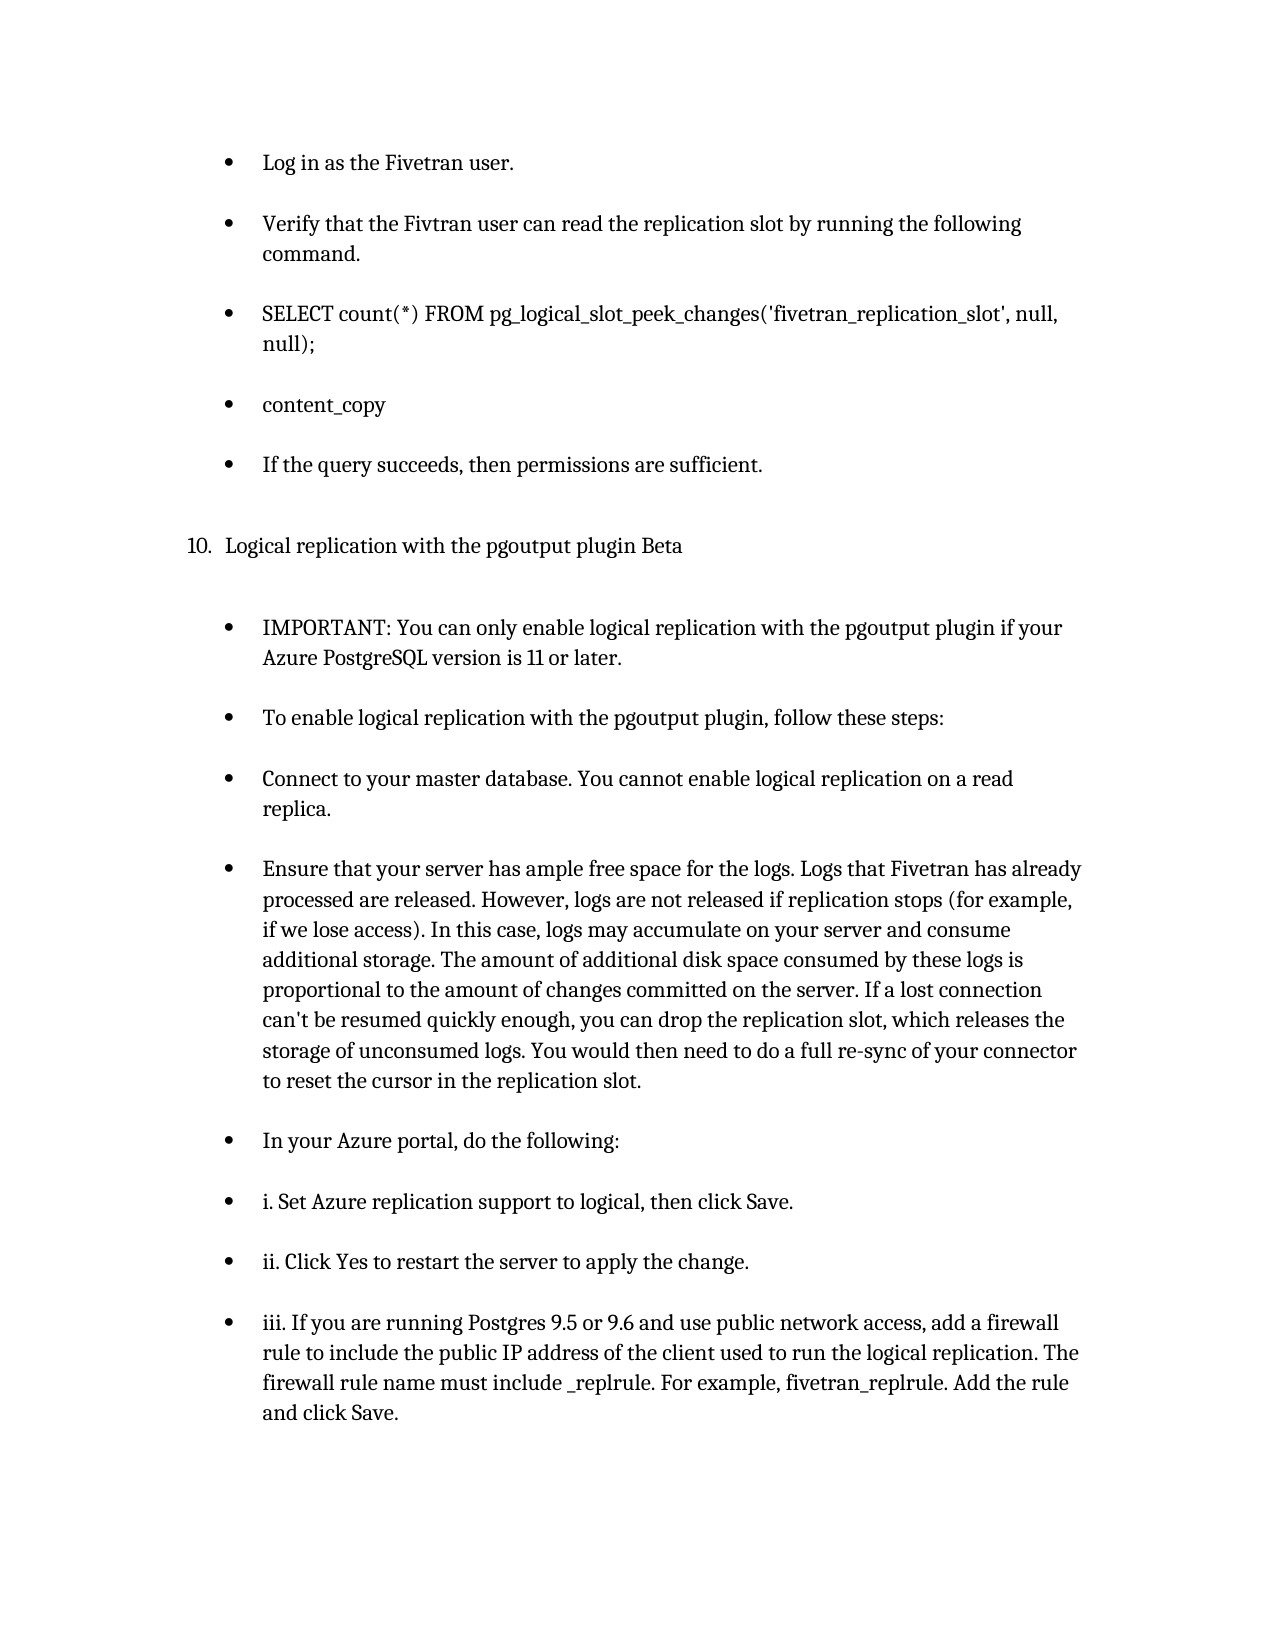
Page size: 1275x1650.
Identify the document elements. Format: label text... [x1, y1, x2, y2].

list i. Set Azure replication support to logical, then click Save. [225, 1188, 1087, 1245]
list Logical replication with the pgoutput plugin Beta [187, 533, 1087, 590]
list SELECT count(*) FROM pg_logical_slot_peek_changes('fivetran_replication_slot', null, null); [225, 301, 1087, 388]
list To enable logical replication with the pgoutput plugin, follow these steps: [225, 705, 1087, 762]
list content_copy [225, 392, 1087, 448]
list iii. If you are running Postgres 9.5 or 9.6 and use public network access, add a firewall rule to include the public IP address of the client used to run the logical replication. The firewall rule name must include _replrule. For example, fivetran_replrule. Add the rule and click Save. [225, 1309, 1087, 1457]
list Ensure that your server has ample free space for the logs. Logs that Fivetran has already processed are released. However, logs are not released if replication stops (for example, if we lose access). In this case, logs may accumulate on your server and consume additional storage. The amount of additional disk space consumed by these logs is proportional to the amount of changes committed on the server. If a lost connection can't be resumed quickly enough, you can drop the replication slot, which releases the storage of unconsumed logs. You would then need to do a full re-sync of your connector to reset the cursor in the replication slot. [225, 856, 1087, 1124]
list In your Azure portal, do the following: [225, 1128, 1087, 1185]
list Verify that the Fivtran user can read the replication slot by running the following command. [225, 210, 1087, 297]
list Log in as the Fivetran user. [225, 150, 1087, 207]
list If the query succeeds, then permissions are sufficient. [225, 452, 1087, 509]
list ii. Click Yes to restart the server to apply the change. [225, 1249, 1087, 1306]
list Connect to your master database. You cannot enable logical replication on a read replica. [225, 766, 1087, 852]
list IMPORTANT: You can only enable logical replication with the pgoutput plugin if your Azure PostgreSQL version is 11 or later. [225, 614, 1087, 701]
